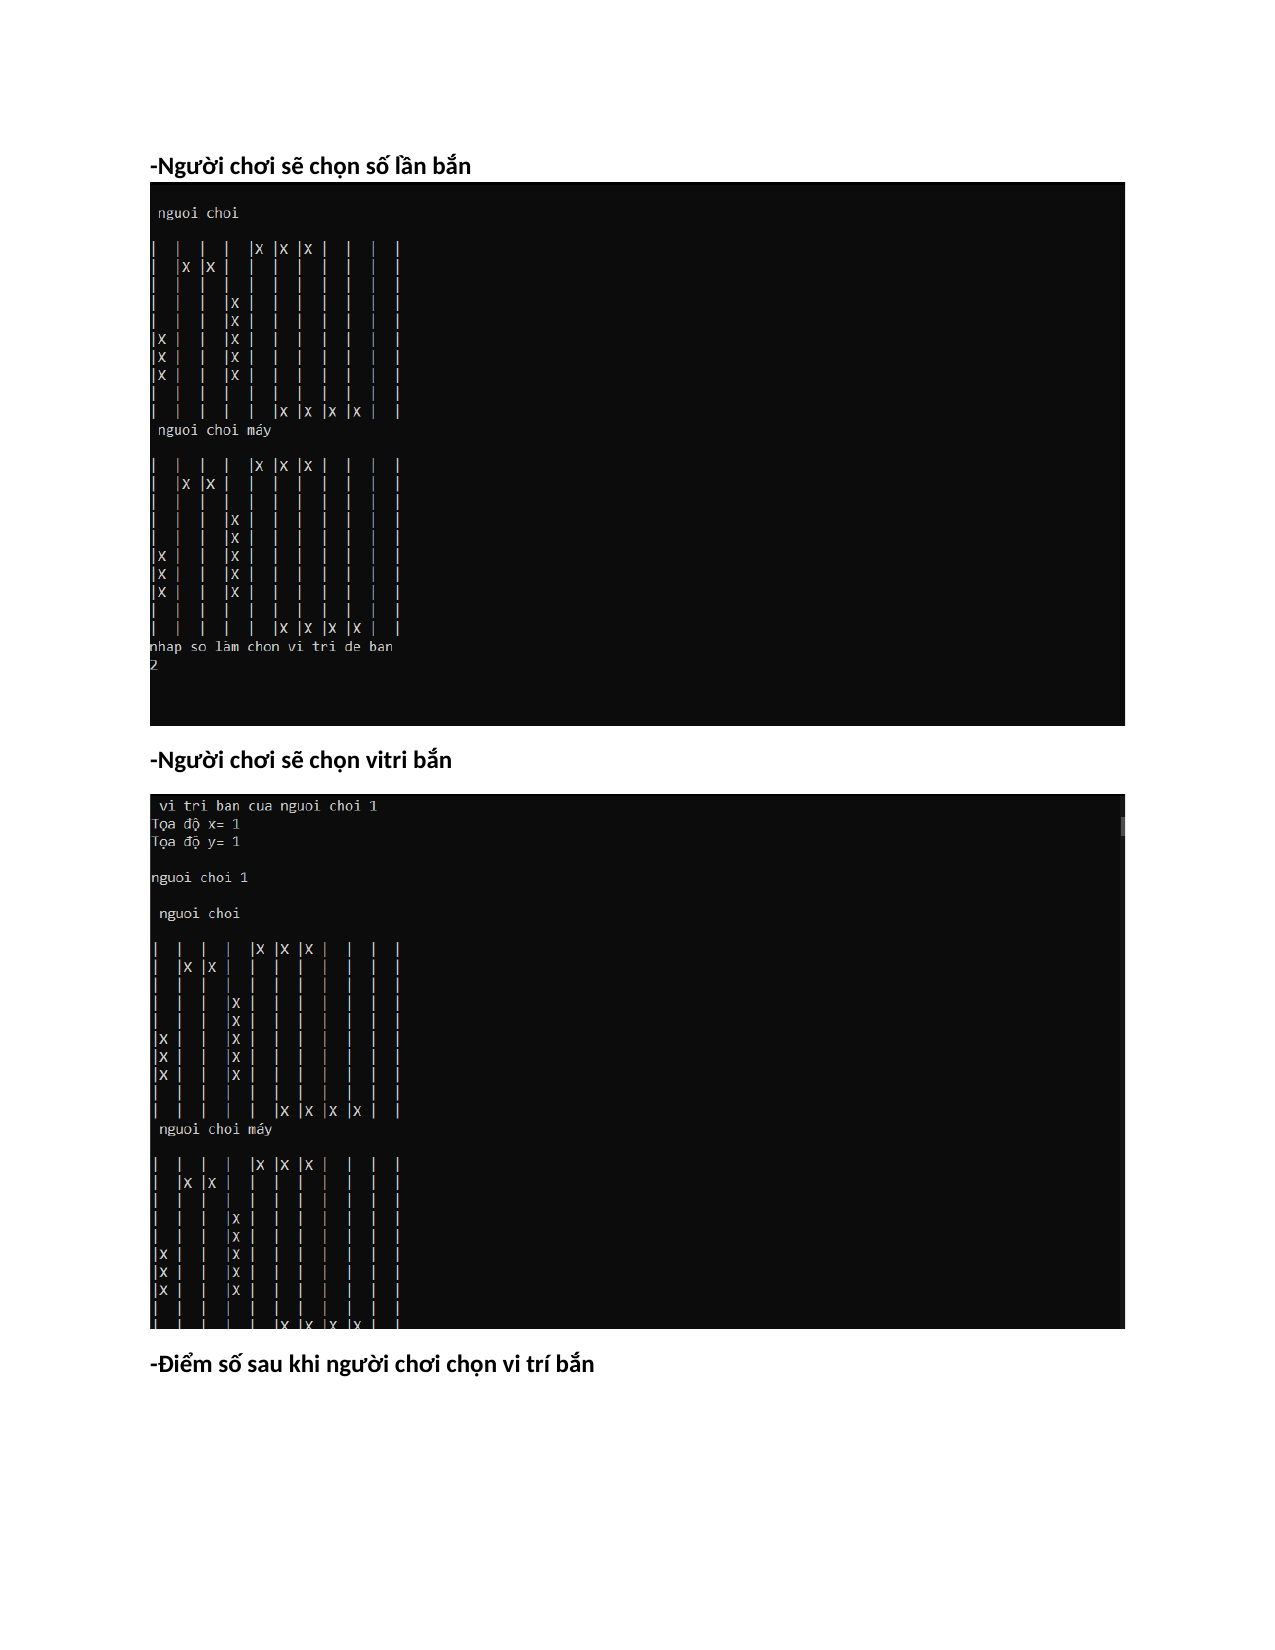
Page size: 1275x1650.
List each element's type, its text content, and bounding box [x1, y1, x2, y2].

text -Người chơi sẽ chọn vitri bắn [150, 744, 1125, 775]
text -Điểm số sau khi người chơi chọn vi trí bắn [150, 1348, 1125, 1378]
picture [150, 182, 1125, 726]
text -Người chơi sẽ chọn số lần bắn [150, 150, 1125, 182]
picture [150, 794, 1125, 1329]
